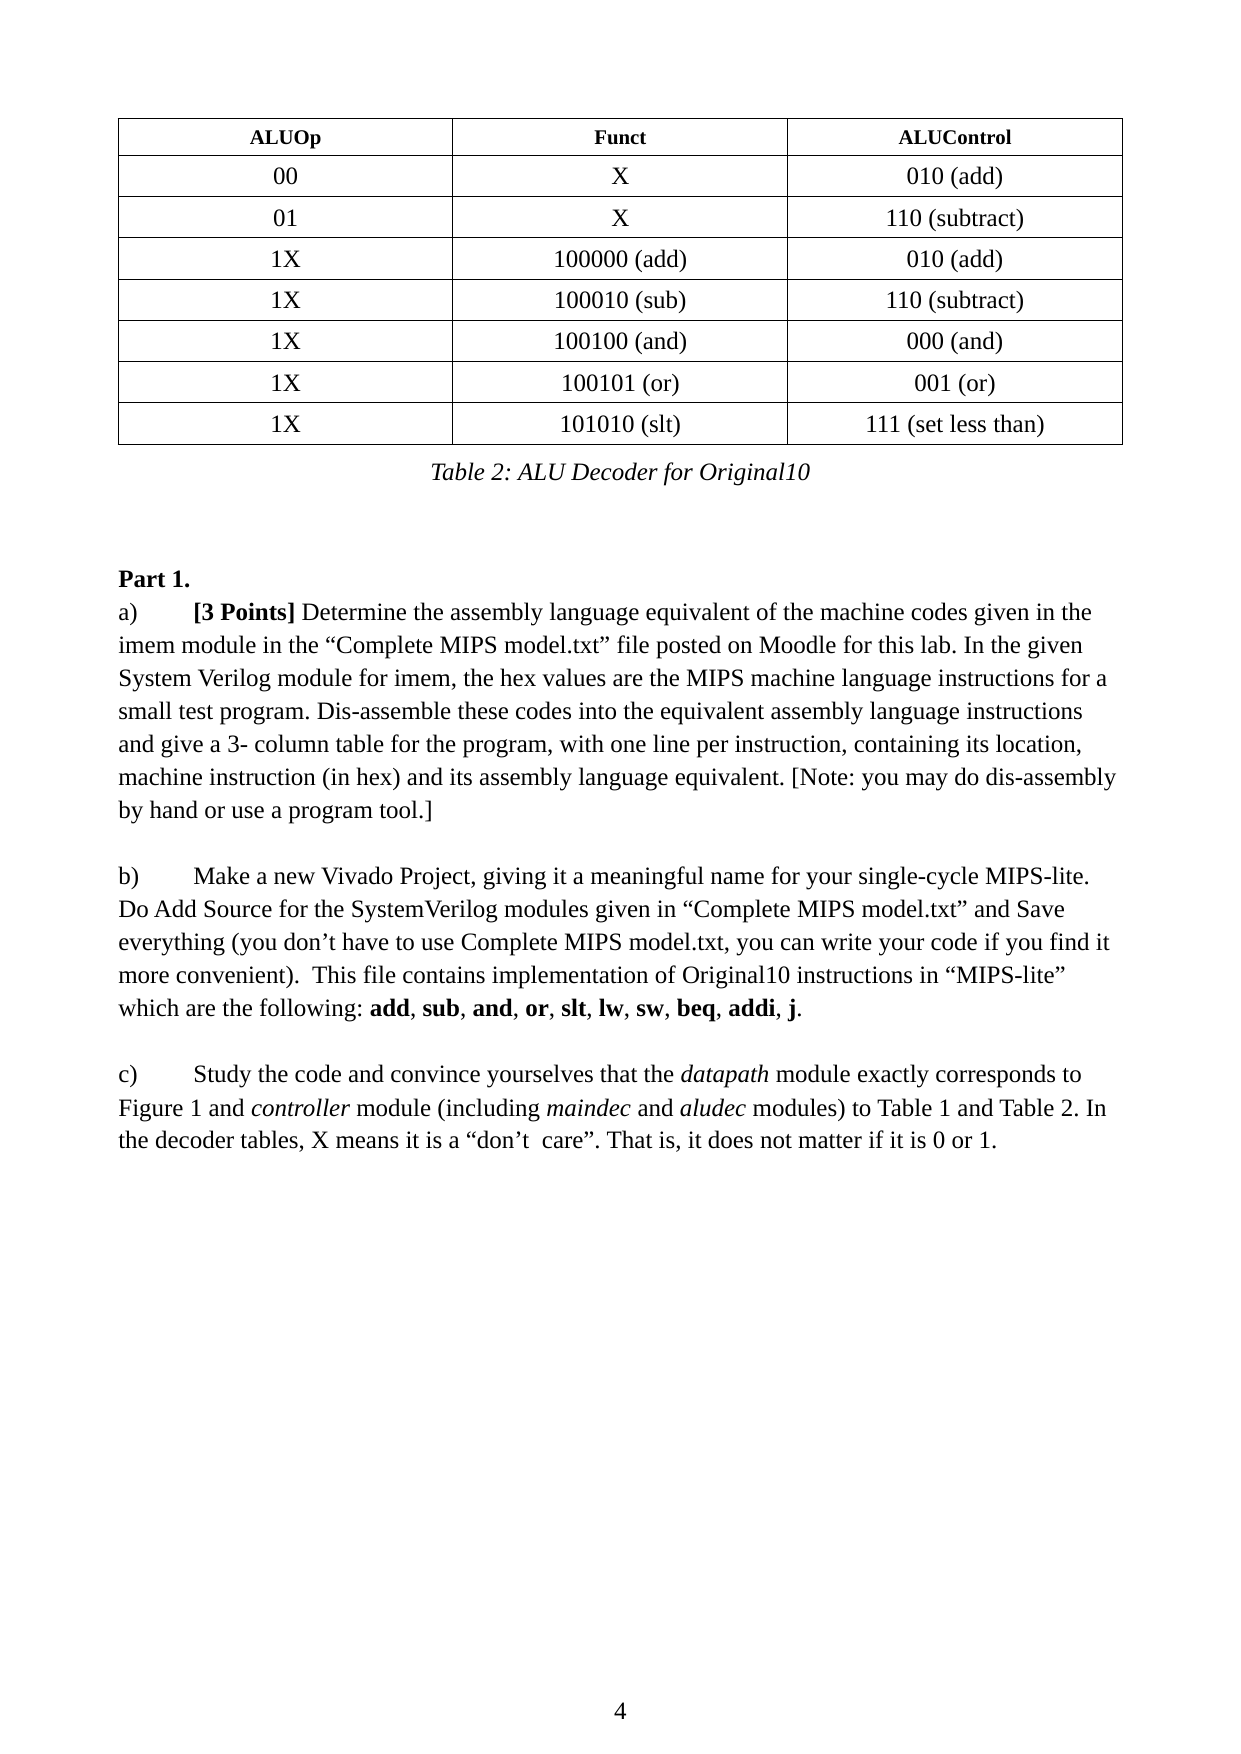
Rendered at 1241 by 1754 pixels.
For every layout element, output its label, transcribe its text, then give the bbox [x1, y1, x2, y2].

text Table 2: ALU Decoder for Original10 [118, 457, 1122, 486]
table_cell 1X [119, 321, 452, 361]
table_cell 101010 (slt) [453, 403, 787, 443]
table_cell 1X [119, 403, 452, 443]
table_cell 001 (or) [788, 362, 1122, 402]
table_cell 100000 (add) [453, 238, 787, 278]
table_cell X [453, 197, 787, 237]
table_cell 010 (add) [788, 156, 1122, 196]
list Make a new Vivado Project, giving it a meaningful name for your single-cycle MIPS-lite. Do Add Source for the SystemVerilog modules given in “Complete MIPS model.txt” and Save everything (you don’t have to use Complete MIPS model.txt, you can write your code if you find it more convenient). This file contains implementation of Original10 instructions in “MIPS-lite” which are the following: add, sub, and, or, slt, lw, sw, beq, addi, j. [118, 861, 1122, 1022]
table_cell 1X [119, 362, 452, 402]
table_cell 110 (subtract) [788, 197, 1122, 237]
table_header ALUOp [119, 119, 452, 155]
table_cell 010 (add) [788, 238, 1122, 278]
list Study the code and convince yourselves that the datapath module exactly corresponds to Figure 1 and controller module (including maindec and aludec modules) to Table 1 and Table 2. In the decoder tables, X means it is a “don’t care”. That is, it does not matter if it is 0 or 1. [118, 1059, 1122, 1154]
table_header ALUControl [788, 119, 1122, 155]
list [3 Points] Determine the assembly language equivalent of the machine codes given in the imem module in the “Complete MIPS model.txt” file posted on Moodle for this lab. In the given System Verilog module for imem, the hex values are the MIPS machine language instructions for a small test program. Dis-assemble these codes into the equivalent assembly language instructions and give a 3- column table for the program, with one line per instruction, containing its location, machine instruction (in hex) and its assembly language equivalent. [Note: you may do dis-assembly by hand or use a program tool.] [118, 597, 1122, 824]
table_cell 100010 (sub) [453, 280, 787, 320]
list Part 1. [118, 564, 1122, 593]
table_cell 1X [119, 280, 452, 320]
table_cell 100101 (or) [453, 362, 787, 402]
table_cell X [453, 156, 787, 196]
table_cell 00 [119, 156, 452, 196]
table_cell 1X [119, 238, 452, 278]
table_header Funct [453, 119, 787, 155]
table_cell 000 (and) [788, 321, 1122, 361]
table_cell 01 [119, 197, 452, 237]
table_cell 110 (subtract) [788, 280, 1122, 320]
table_cell 111 (set less than) [788, 403, 1122, 443]
table_cell 100100 (and) [453, 321, 787, 361]
